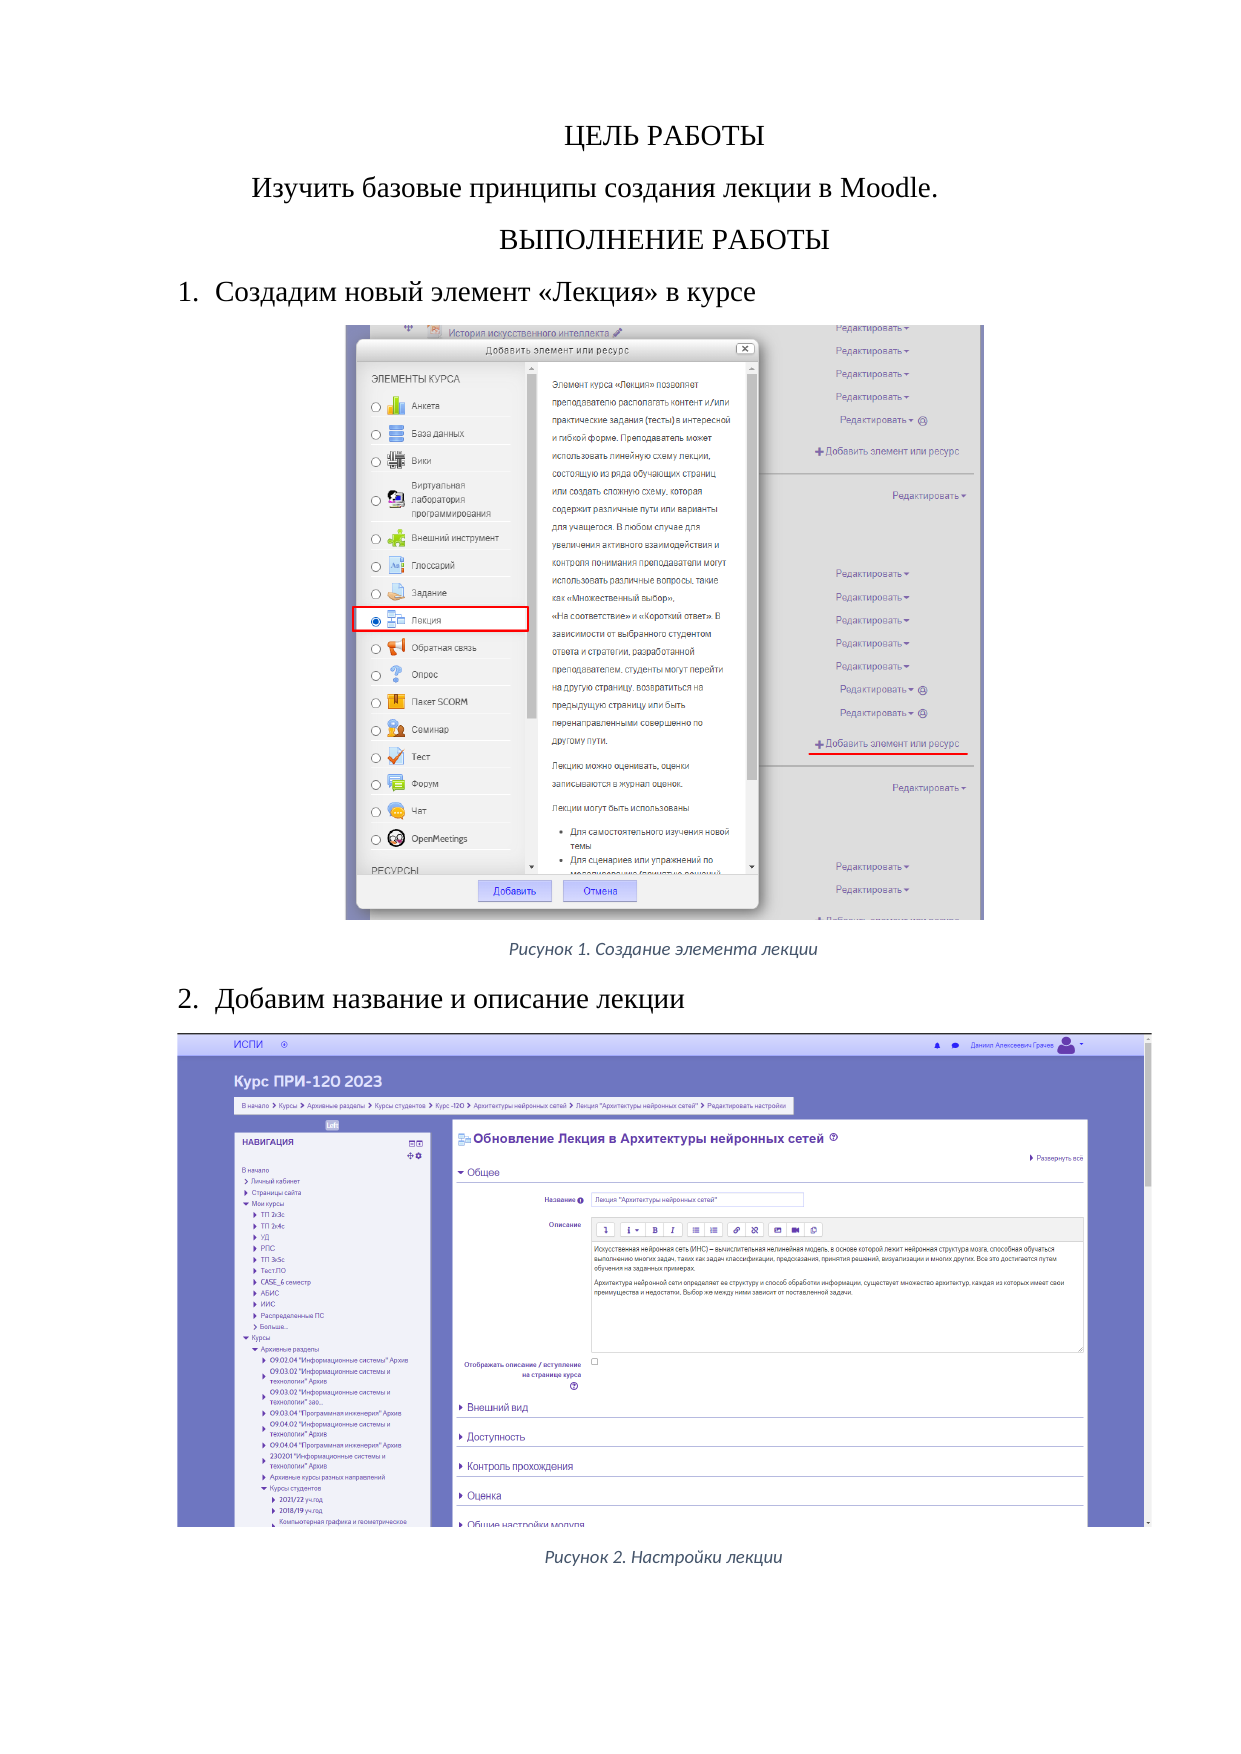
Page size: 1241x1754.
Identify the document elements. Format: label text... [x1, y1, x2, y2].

list Создадим новый элемент «Лекция» в курсе [177, 274, 1152, 307]
picture [177, 1033, 1152, 1527]
list Добавим название и описание лекции [177, 981, 1152, 1015]
text Изучить базовые принципы создания лекции в Moodle. [177, 170, 1152, 203]
text ЦЕЛЬ РАБОТЫ [177, 118, 1152, 152]
text ВЫПОЛНЕНИЕ РАБОТЫ [177, 222, 1152, 255]
picture [344, 325, 984, 920]
